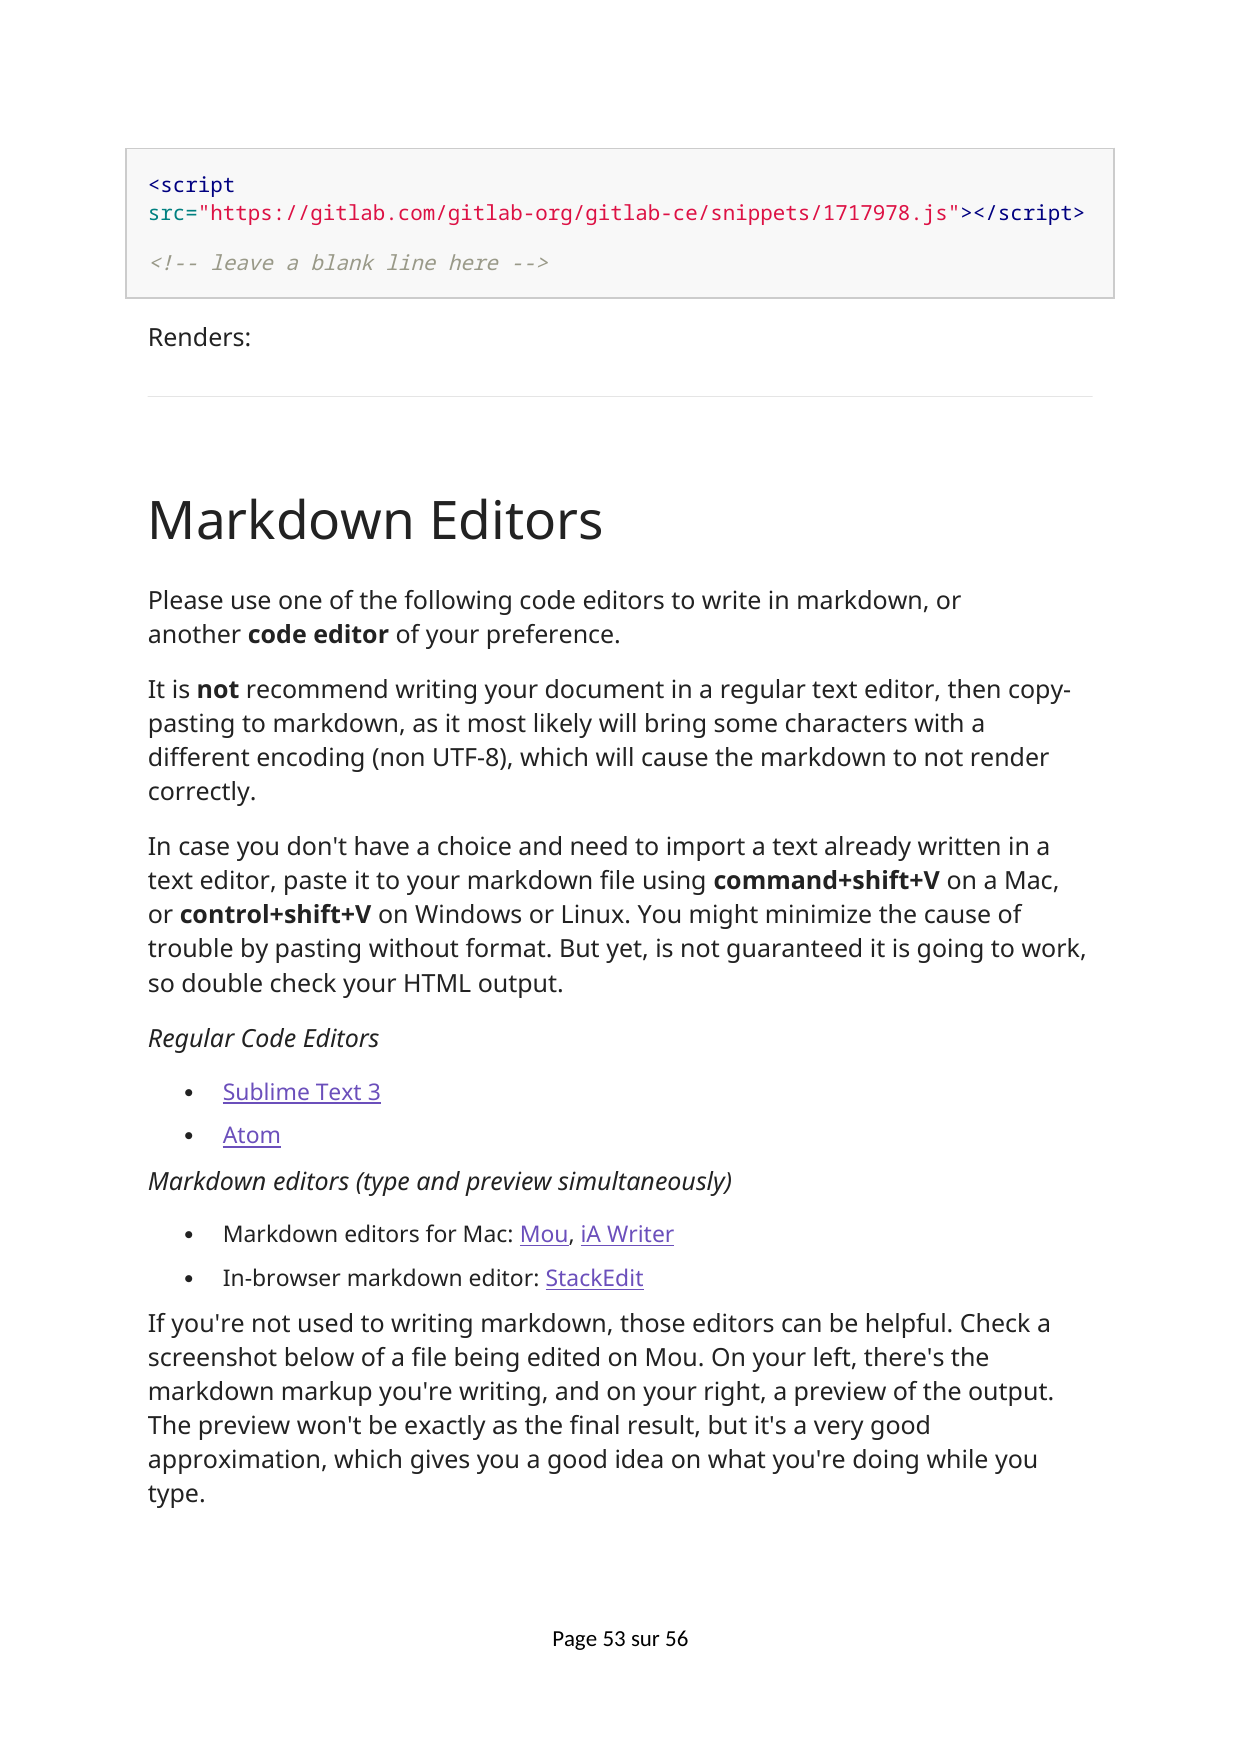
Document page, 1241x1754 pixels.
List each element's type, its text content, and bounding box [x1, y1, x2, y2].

text It is not recommend writing your document in a regular text editor, then copy-pasting to markdown, as it most likely will bring some characters with a different encoding (non UTF-8), which will cause the markdown to not render correctly. [148, 672, 1093, 808]
text If you're not used to writing markdown, those editors can be helpful. Check a screenshot below of a file being edited on Mou. On your left, there's the markdown markup you're writing, and on your right, a preview of the output. The preview won't be exactly as the final result, but it's a very good approximation, which gives you a good idea on what you're doing while you type. [148, 1306, 1093, 1510]
list In-browser markdown editor: StackEdit [185, 1262, 1093, 1293]
list Sublime Text 3 [185, 1076, 1093, 1107]
list Markdown editors for Mac: Mou, iA Writer [185, 1218, 1093, 1249]
text <!-- leave a blank line here --> [127, 226, 1113, 297]
subtitle Markdown Editors [148, 483, 1093, 555]
text Please use one of the following code editors to write in markdown, or another code editor of your preference. [148, 582, 1093, 650]
text <script src="https://gitlab.com/gitlab-org/gitlab-ce/snippets/1717978.js"></script> [127, 149, 1113, 226]
text Markdown editors (type and preview simultaneously) [148, 1163, 1093, 1197]
text In case you don't have a choice and need to import a text already written in a text editor, paste it to your markdown file using command+shift+V on a Mac, or control+shift+V on Windows or Linux. You might minimize the cause of trouble by pasting without format. But yet, is not guaranteed it is going to work, so double check your HTML output. [148, 829, 1093, 999]
list Atom [185, 1119, 1093, 1151]
text Renders: [148, 320, 1093, 354]
text Regular Code Editors [148, 1020, 1093, 1054]
